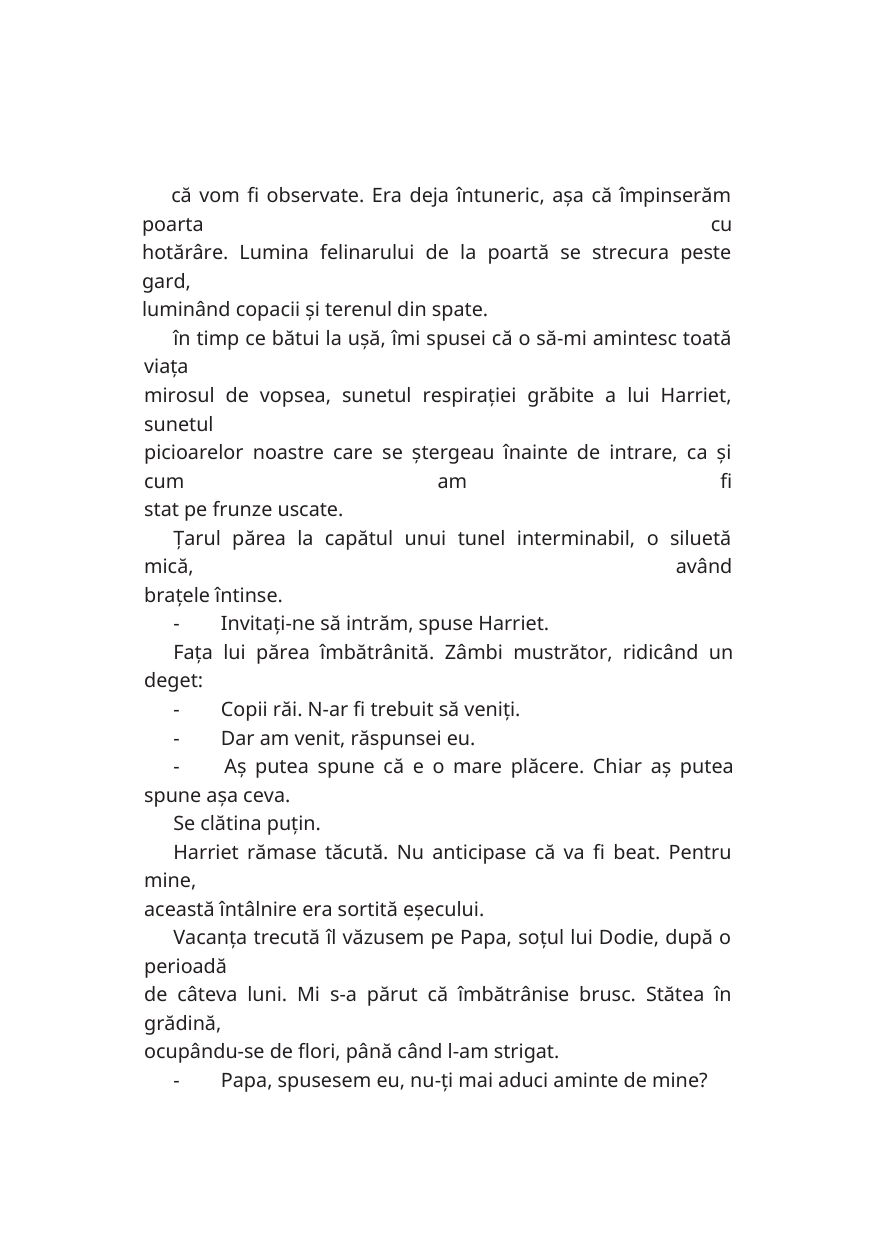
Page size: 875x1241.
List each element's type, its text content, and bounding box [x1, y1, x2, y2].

text Faţa lui părea îmbătrânită. Zâmbi mustrător, ridicând un deget: [144, 637, 734, 694]
text Harriet rămase tăcută. Nu anticipase că va fi beat. Pentru mine, această întâlnire era sortită eşecului. [144, 836, 732, 922]
text Ţarul părea la capătul unui tunel interminabil, o siluetă mică, având braţele întinse. [144, 522, 732, 608]
text în timp ce bătui la uşă, îmi spusei că o să-mi amintesc toată viaţa mirosul de vopsea, sunetul respiraţiei grăbite a lui Harriet, sunetul picioarelor noastre care se ştergeau înainte de intrare, ca şi cum am fi stat pe frunze uscate. [144, 323, 732, 522]
list Aş putea spune că e o mare plăcere. Chiar aş putea spune aşa ceva. [144, 751, 734, 808]
list Papa, spusesem eu, nu-ţi mai aduci aminte de mine? [144, 1065, 734, 1093]
list Copii răi. N-ar fi trebuit să veniţi. [144, 694, 734, 722]
text Se clătina puţin. [144, 808, 734, 836]
text Ca data trecută, ne întâlnirăm pe drum; dar nu mai aleserăm să ajungem la ore diferite. Nici nu ne oprirăm să ne uităm în jur, de teamăcă vom fi observate. Era deja întuneric, aşa că împinserăm poarta cu hotărâre. Lumina felinarului de la poartă se strecura peste gard, luminând copacii şi terenul din spate. [142, 180, 732, 323]
list Dar am venit, răspunsei eu. [144, 722, 734, 751]
list Invitaţi-ne să intrăm, spuse Harriet. [144, 608, 734, 637]
text Vacanţa trecută îl văzusem pe Papa, soţul lui Dodie, după o perioadă de câteva luni. Mi s-a părut că îmbătrânise brusc. Stătea în grădină, ocupându-se de flori, până când l-am strigat. [144, 922, 732, 1065]
